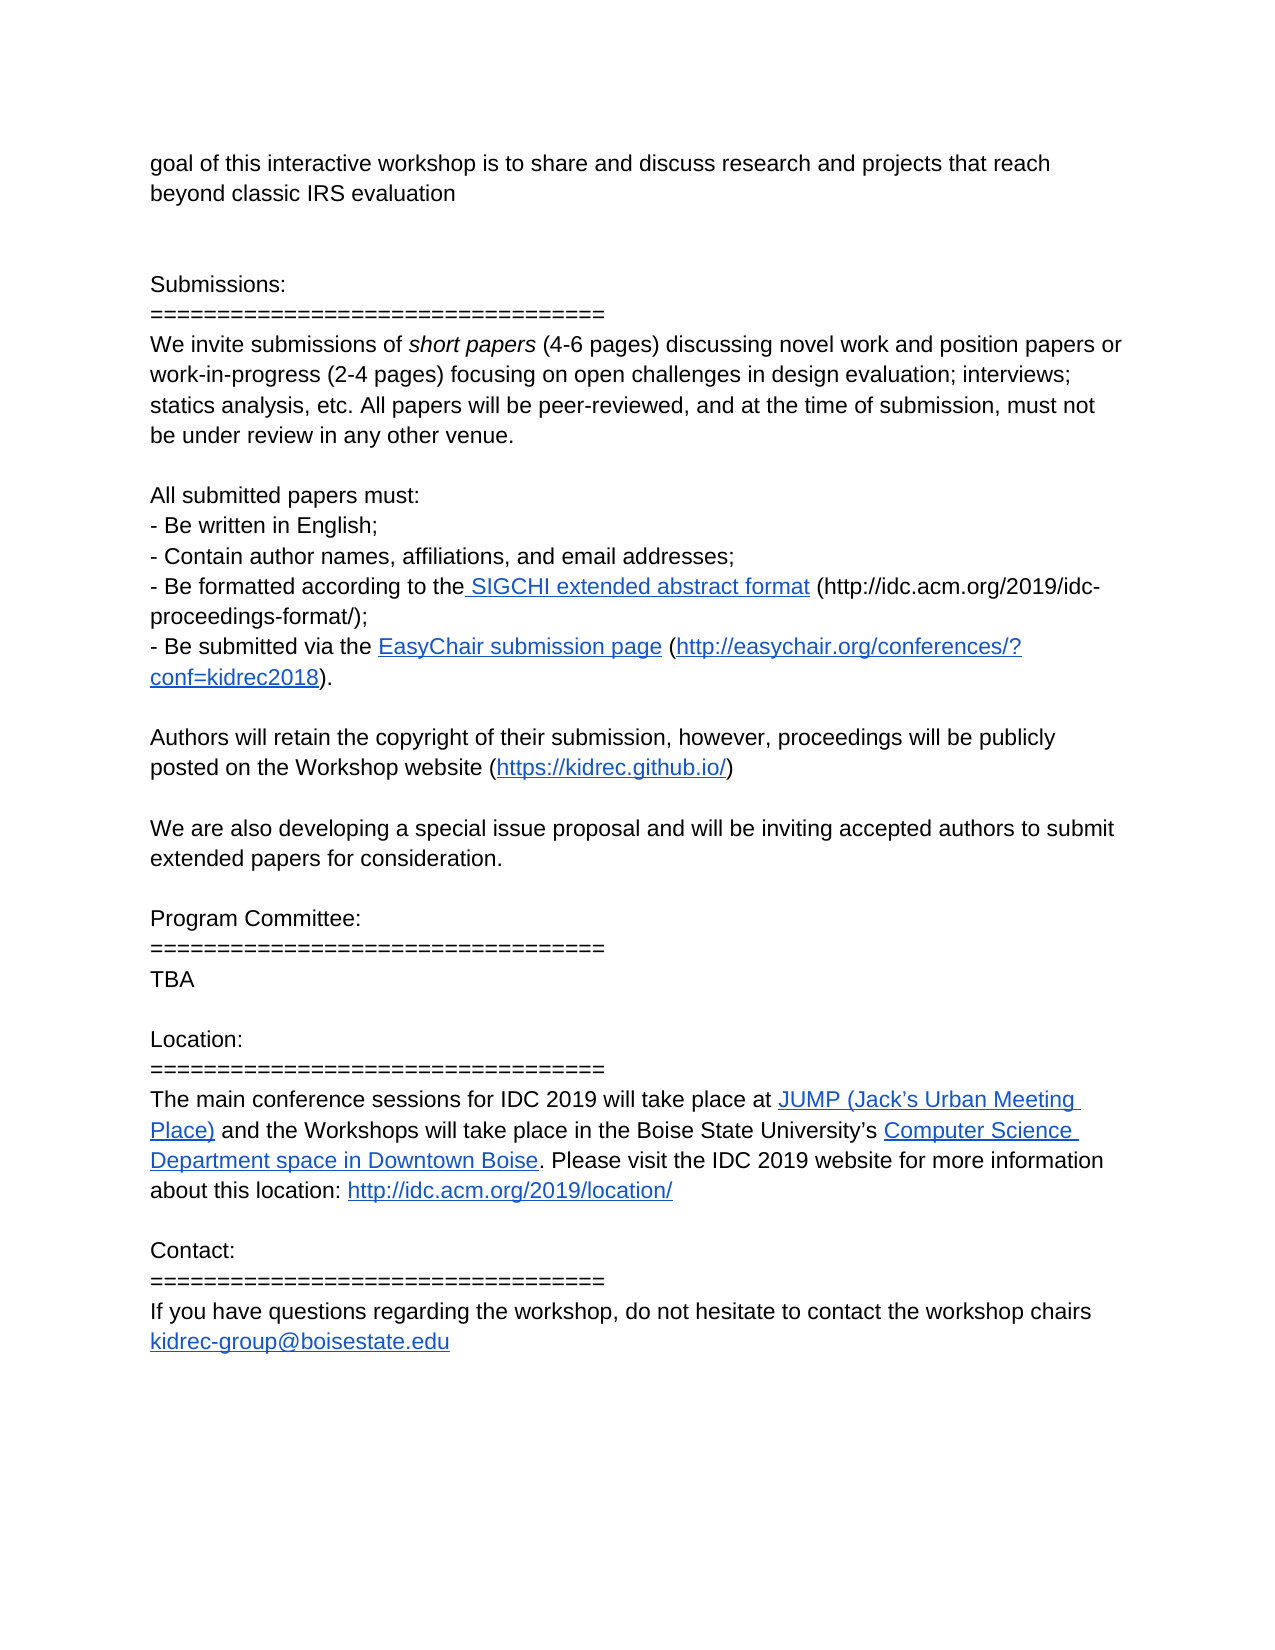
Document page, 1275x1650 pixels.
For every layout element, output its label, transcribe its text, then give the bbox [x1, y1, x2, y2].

text ================================== [150, 935, 1125, 962]
text If you have questions regarding the workshop, do not hesitate to contact the workshop chairs kidrec-group@boisestate.edu [150, 1298, 1125, 1354]
text Submissions: [150, 271, 1125, 297]
text Authors will retain the copyright of their submission, however, proceedings will be publicly posted on the Workshop website (https://kidrec.github.io/) [150, 724, 1125, 781]
text We invite submissions of short papers (4-6 pages) discussing novel work and position papers or work-in-progress (2-4 pages) focusing on open challenges in design evaluation; interviews; statics analysis, etc. All papers will be peer-reviewed, and at the time of submission, must not be under review in any other venue. [150, 331, 1125, 448]
text ================================== [150, 1268, 1125, 1294]
text We are also developing a special issue proposal and will be inviting accepted authors to submit extended papers for consideration. [150, 814, 1125, 871]
text Contact: [150, 1237, 1125, 1264]
text ================================== [150, 301, 1125, 327]
text - Be formatted according to the SIGCHI extended abstract format (http://idc.acm.org/2019/idc-proceedings-format/); [150, 573, 1125, 629]
text ================================== [150, 1056, 1125, 1083]
text The main conference sessions for IDC 2019 will take place at JUMP (Jack’s Urban Meeting Place) and the Workshops will take place in the Boise State University’s Computer Science Department space in Downtown Boise. Please visit the IDC 2019 website for more information about this location: http://idc.acm.org/2019/location/ [150, 1086, 1125, 1203]
text - Contain author names, affiliations, and email addresses; [150, 543, 1125, 569]
text Location: [150, 1026, 1125, 1052]
text Program Committee: [150, 905, 1125, 932]
text - Be submitted via the EasyChair submission page (http://easychair.org/conferences/?conf=kidrec2018). [150, 633, 1125, 690]
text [150, 150, 1125, 207]
text All submitted papers must: [150, 482, 1125, 509]
text - Be written in English; [150, 512, 1125, 539]
text TBA [150, 966, 1125, 992]
